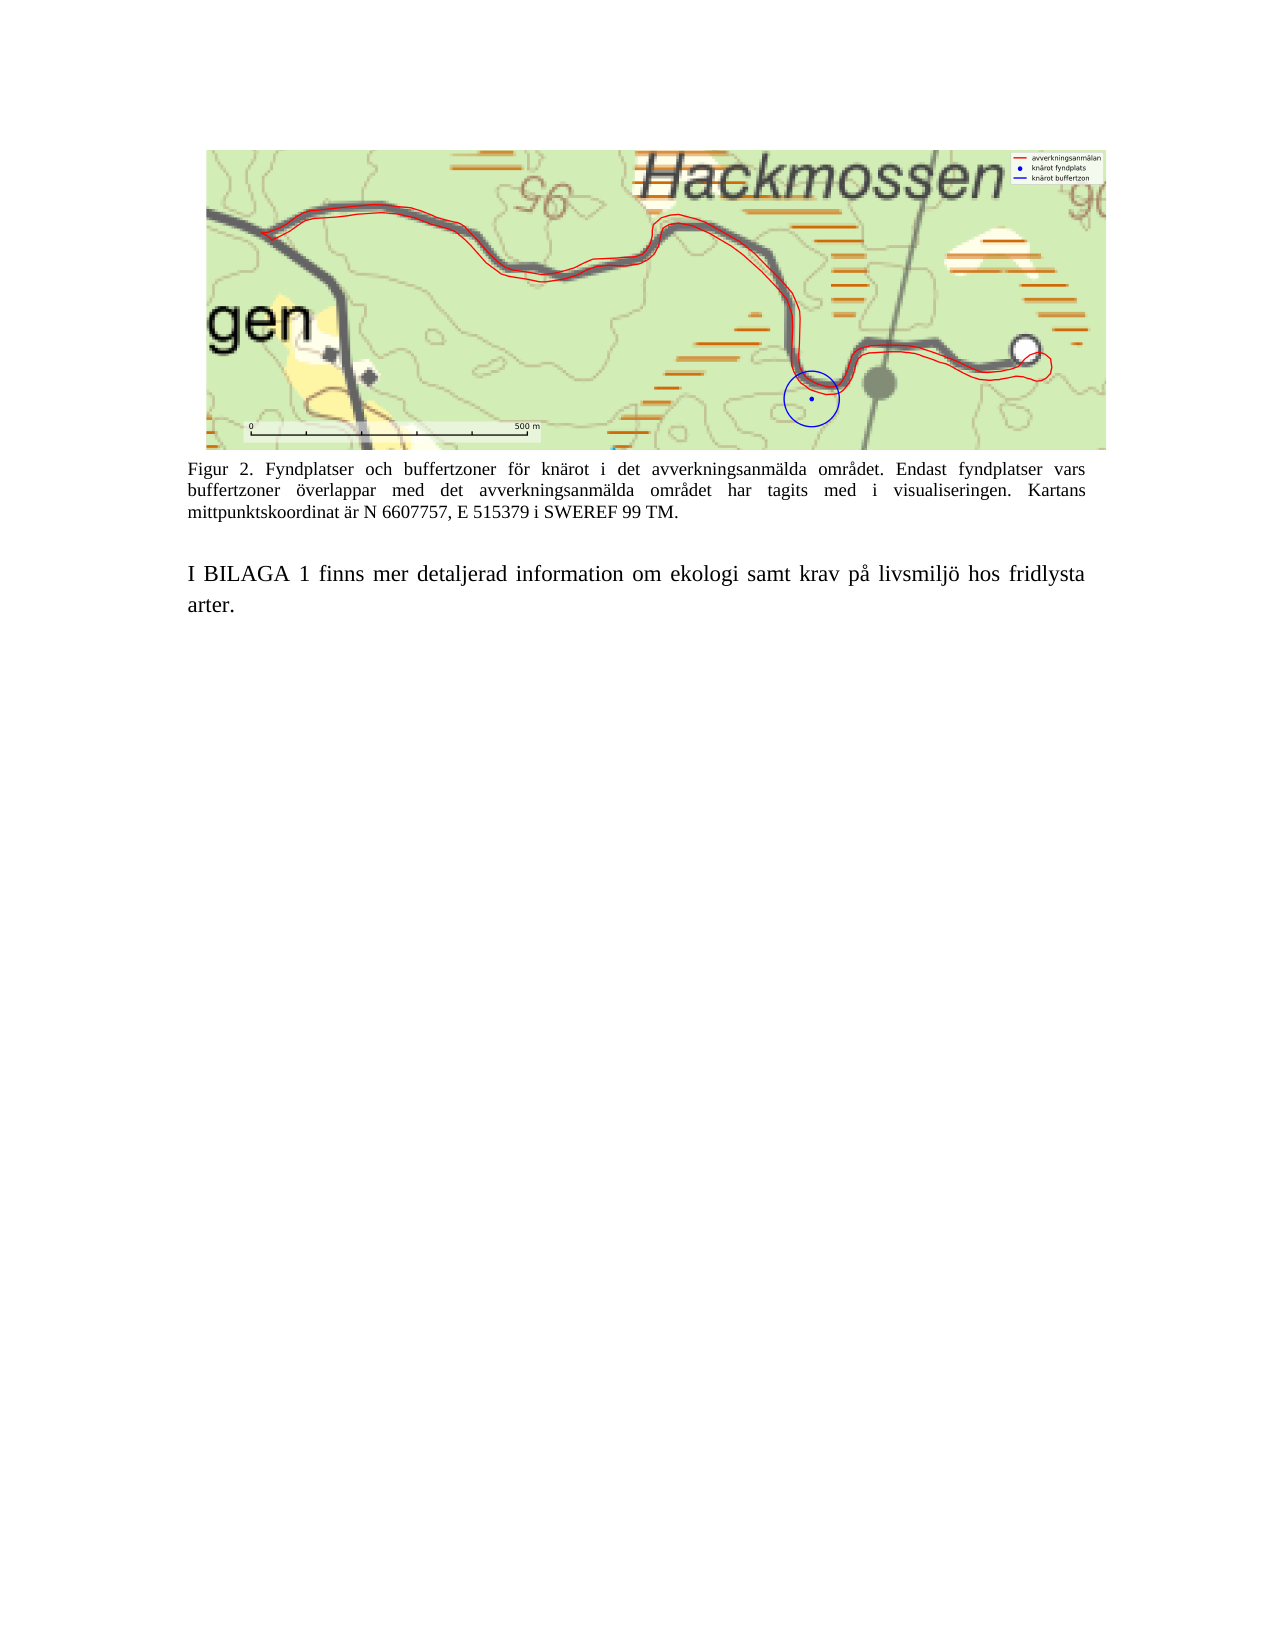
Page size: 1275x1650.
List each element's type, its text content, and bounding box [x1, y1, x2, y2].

text I BILAGA 1 finns mer detaljerad information om ekologi samt krav på livsmiljö hos fridlysta arter. [187, 561, 1087, 617]
text Figur 2. Fyndplatser och buffertzoner för knärot i det avverkningsanmälda området. Endast fyndplatser vars buffertzoner överlappar med det avverkningsanmälda området har tagits med i visualiseringen. Kartans mittpunktskoordinat är N 6607757, E 515379 i SWEREF 99 TM. [187, 458, 1087, 522]
picture [206, 150, 1107, 450]
